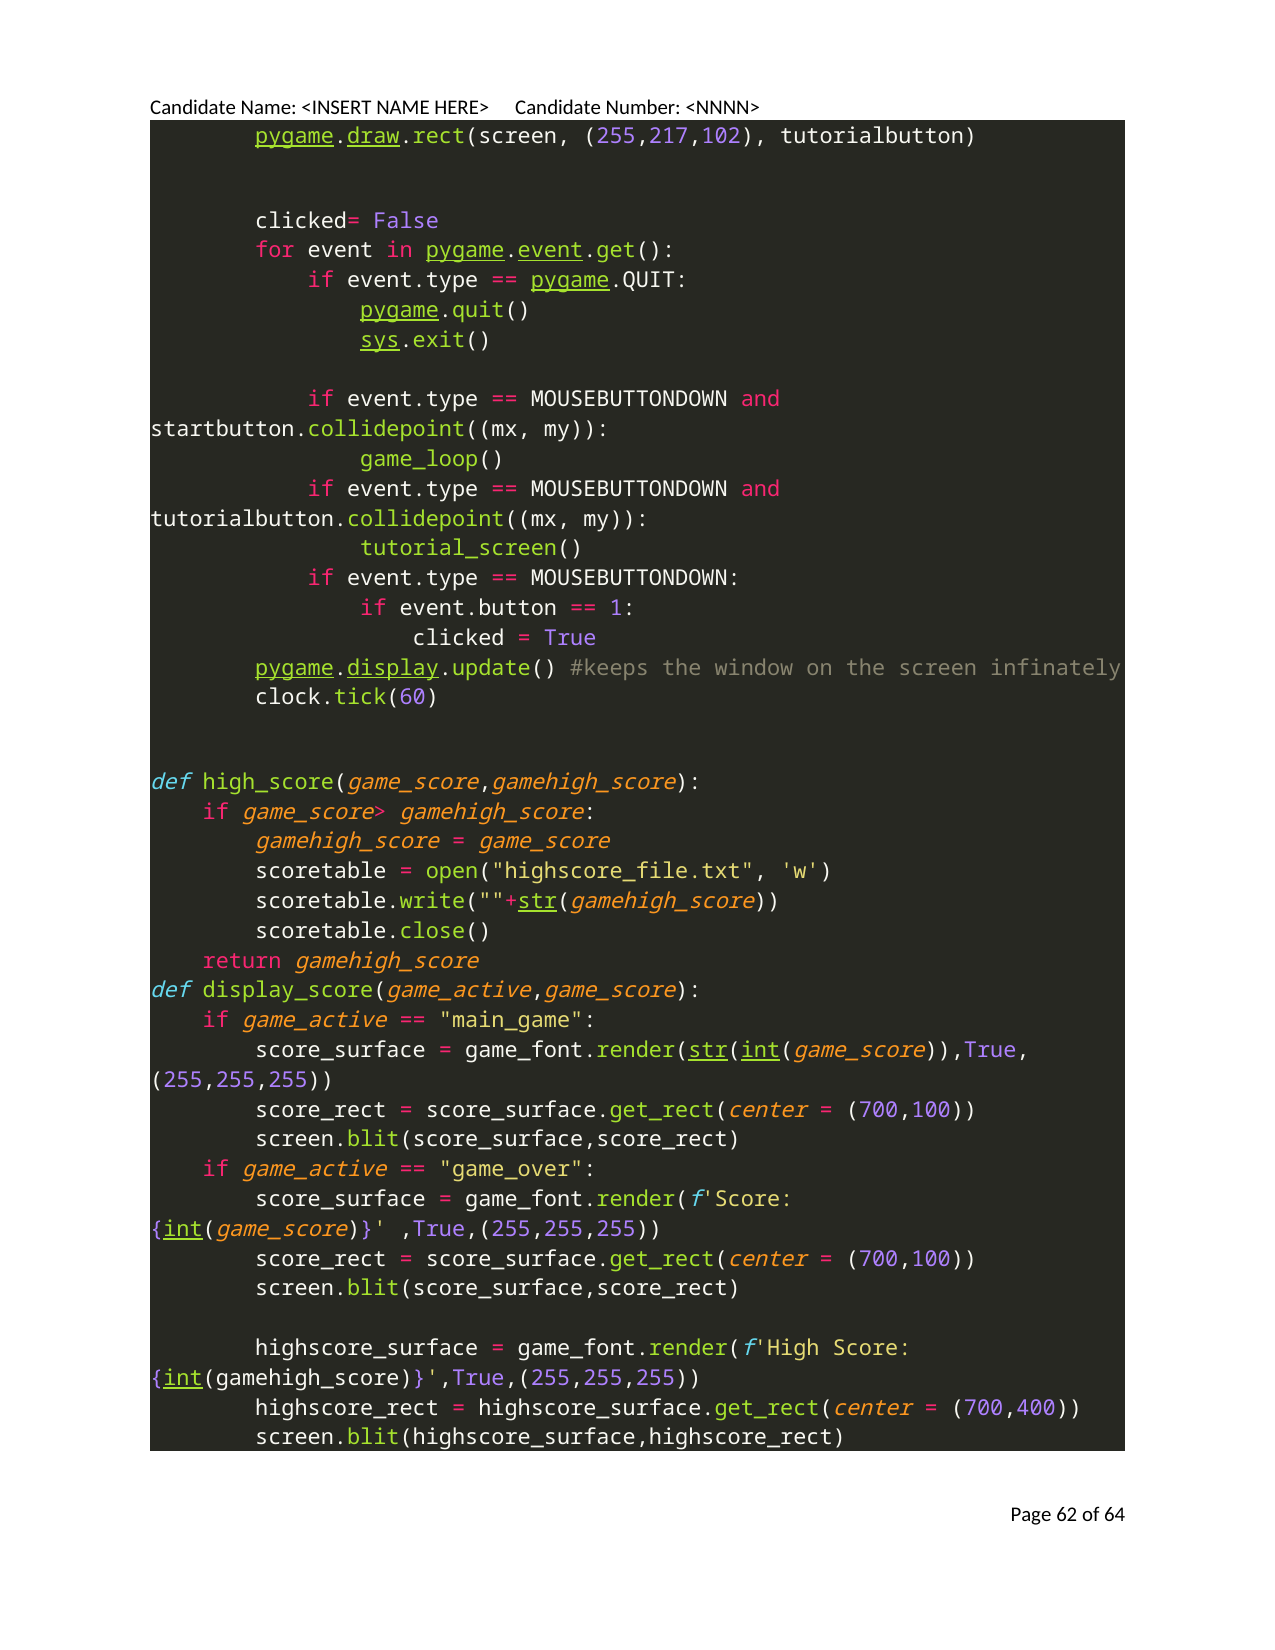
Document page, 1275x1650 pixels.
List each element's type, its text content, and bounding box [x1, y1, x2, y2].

text score_surface = game_font.render(str(int(game_score)),True,(255,255,255)) [150, 1034, 1125, 1093]
text if event.button == 1: [150, 592, 1125, 622]
text pygame.draw.rect(screen, (255,217,102), tutorialbutton) [150, 120, 1125, 150]
text return gamehigh_score [150, 944, 1125, 974]
text game_loop() [150, 443, 1125, 473]
text if game_active == "game_over": [150, 1153, 1125, 1183]
text if event.type == pygame.QUIT: [150, 264, 1125, 294]
text scoretable.write(""+str(gamehigh_score)) [150, 885, 1125, 915]
text if game_score> gamehigh_score: [150, 796, 1125, 825]
text def high_score(game_score,gamehigh_score): [150, 766, 1125, 796]
text if event.type == MOUSEBUTTONDOWN: [150, 562, 1125, 592]
text if event.type == MOUSEBUTTONDOWN and tutorialbutton.collidepoint((mx, my)): [150, 473, 1125, 532]
text highscore_surface = game_font.render(f'High Score: {int(gamehigh_score)}',True,(255,255,255)) [150, 1332, 1125, 1391]
text highscore_rect = highscore_surface.get_rect(center = (700,400)) [150, 1391, 1125, 1421]
text score_rect = score_surface.get_rect(center = (700,100)) [150, 1242, 1125, 1272]
text tutorial_screen() [150, 532, 1125, 562]
text if game_active == "main_game": [150, 1004, 1125, 1034]
text def display_score(game_active,game_score): [150, 974, 1125, 1004]
text if event.type == MOUSEBUTTONDOWN and startbutton.collidepoint((mx, my)): [150, 383, 1125, 443]
text screen.blit(highscore_surface,highscore_rect) [150, 1421, 1125, 1451]
text clicked= False [150, 204, 1125, 234]
text sys.exit() [150, 324, 1125, 353]
text score_surface = game_font.render(f'Score: {int(game_score)}' ,True,(255,255,255)) [150, 1183, 1125, 1242]
text clicked = True [150, 622, 1125, 651]
text gamehigh_score = game_score [150, 825, 1125, 855]
text screen.blit(score_surface,score_rect) [150, 1272, 1125, 1302]
text scoretable.close() [150, 915, 1125, 944]
text screen.blit(score_surface,score_rect) [150, 1123, 1125, 1153]
text score_rect = score_surface.get_rect(center = (700,100)) [150, 1093, 1125, 1123]
text scoretable = open("highscore_file.txt", 'w') [150, 855, 1125, 885]
text pygame.quit() [150, 294, 1125, 324]
text clock.tick(60) [150, 681, 1125, 711]
text for event in pygame.event.get(): [150, 234, 1125, 264]
text pygame.display.update() #keeps the window on the screen infinately [150, 651, 1125, 681]
